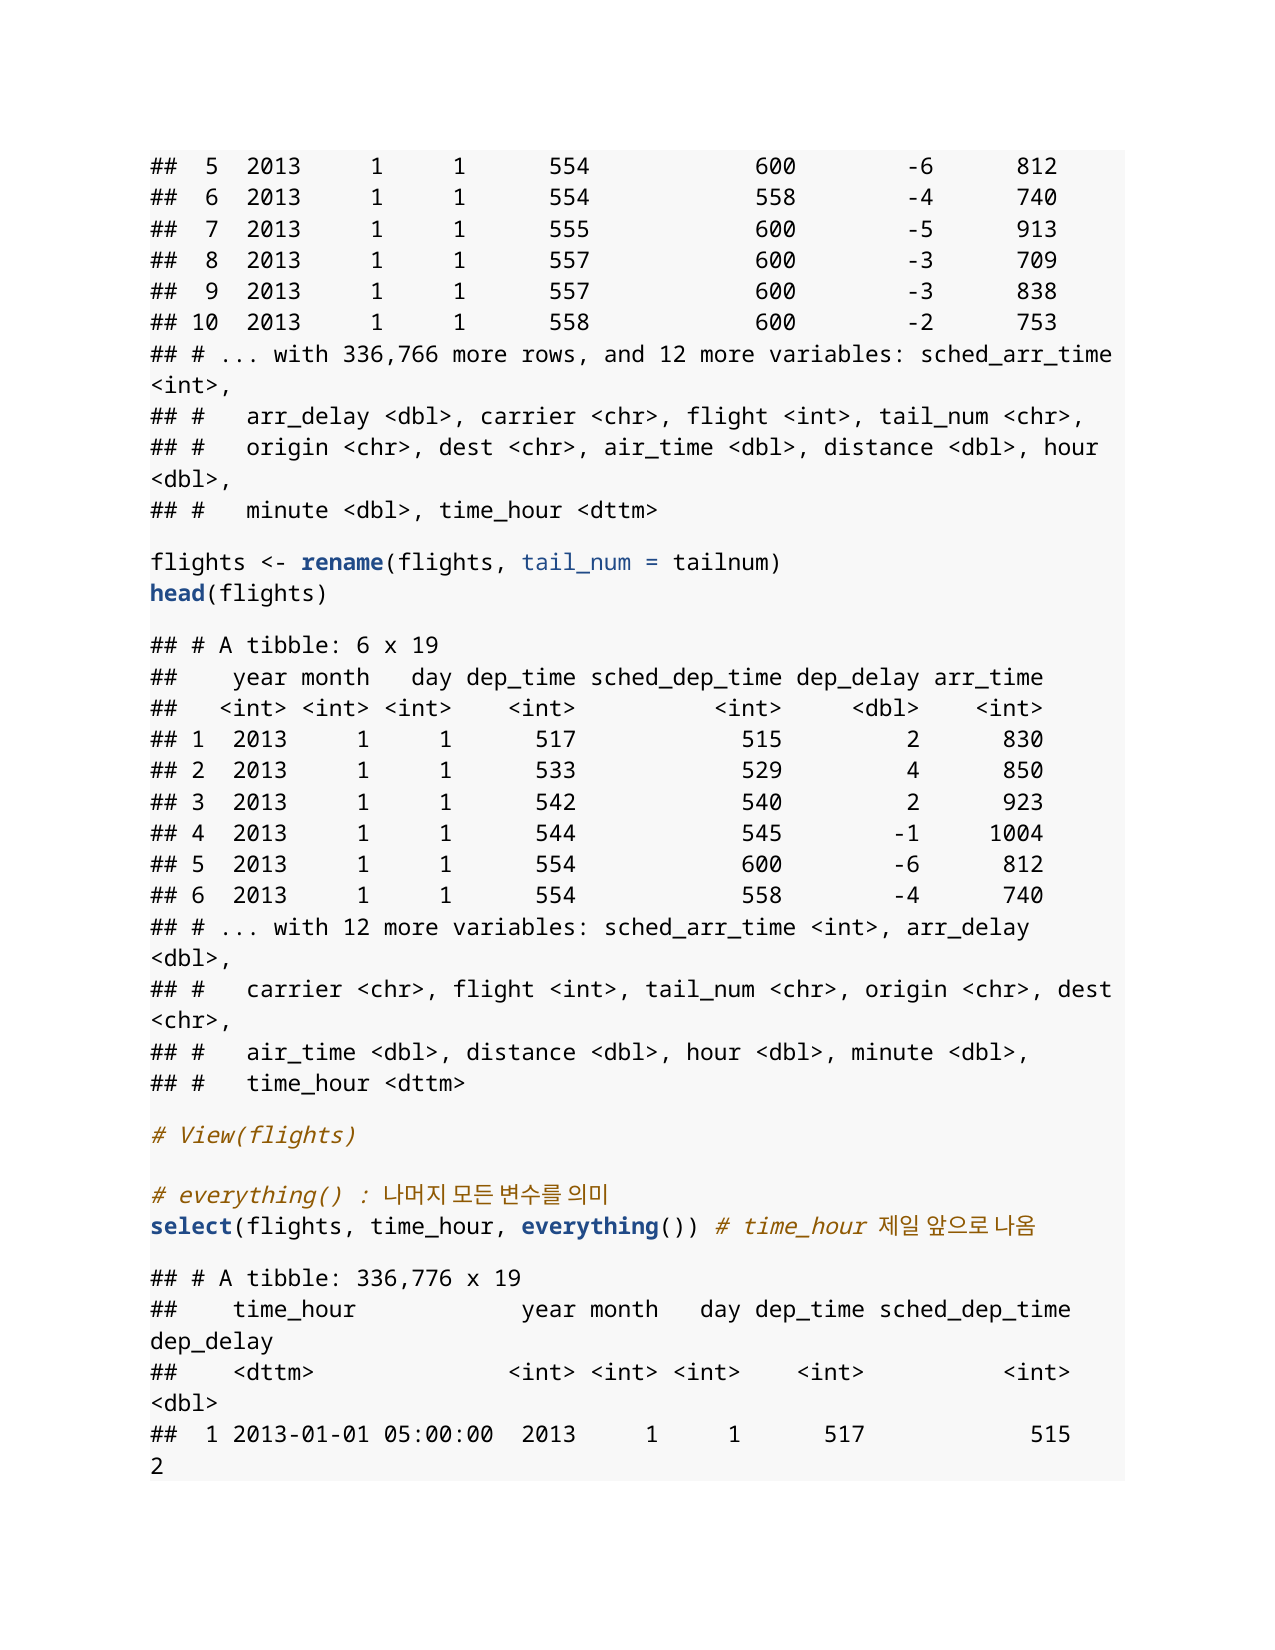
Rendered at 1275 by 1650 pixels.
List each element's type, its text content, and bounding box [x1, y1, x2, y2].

text ## # A tibble: 6 x 19 ## year month day dep_time sched_dep_time dep_delay arr_time ## <int> <int> <int> <int> <int> <dbl> <int> ## 1 2013 1 1 517 515 2 830 ## 2 2013 1 1 533 529 4 850 ## 3 2013 1 1 542 540 2 923 ## 4 2013 1 1 544 545 -1 1004 ## 5 2013 1 1 554 600 -6 812 ## 6 2013 1 1 554 558 -4 740 ## # ... with 12 more variables: sched_arr_time <int>, arr_delay <dbl>, ## # carrier <chr>, flight <int>, tail_num <chr>, origin <chr>, dest <chr>, ## # air_time <dbl>, distance <dbl>, hour <dbl>, minute <dbl>, ## # time_hour <dttm> [150, 629, 1125, 1098]
text # View(flights) # everything() : 나머지 모든 변수를 의미 select(flights, time_hour, everything()) # time_hour 제일 앞으로 나옴 [150, 1119, 1125, 1241]
text flights <- rename(flights, tail_num = tailnum) head(flights) [329, 546, 1125, 608]
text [150, 150, 1125, 525]
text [150, 1262, 1125, 1481]
